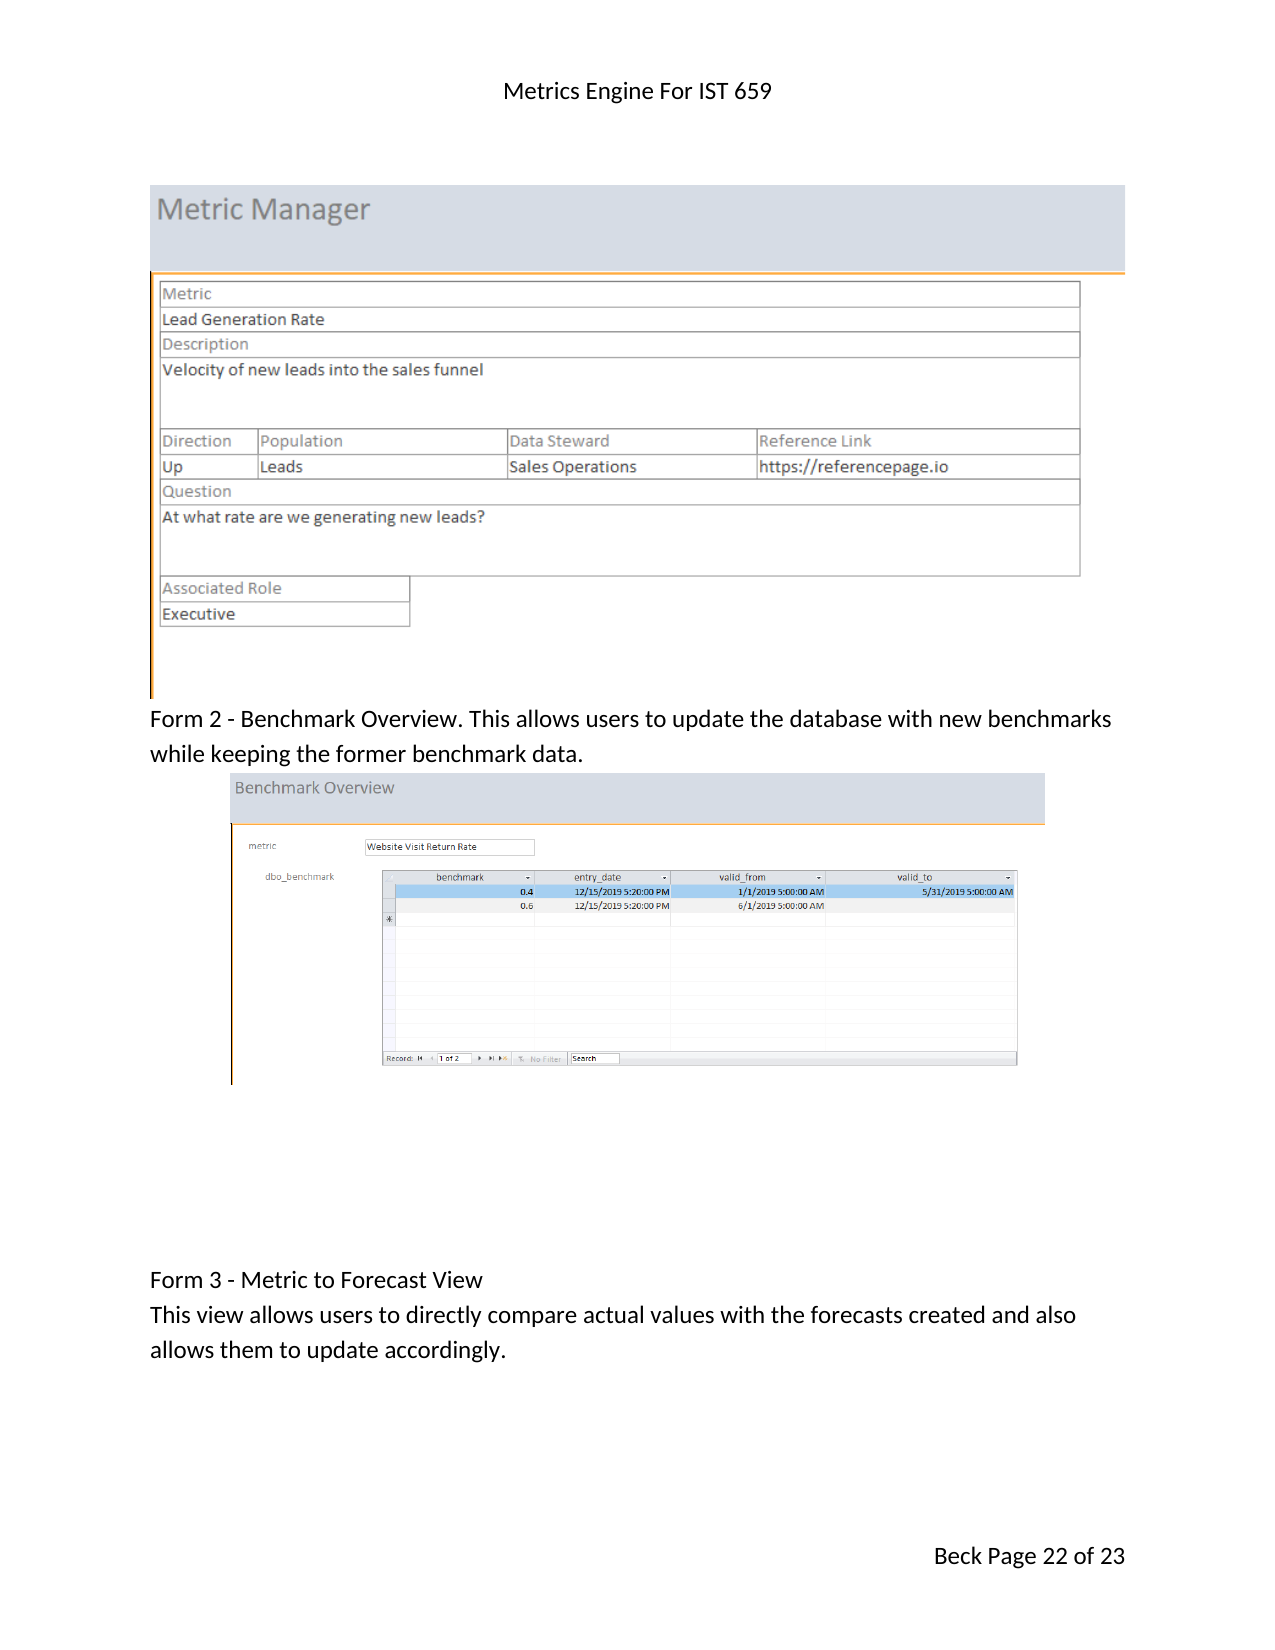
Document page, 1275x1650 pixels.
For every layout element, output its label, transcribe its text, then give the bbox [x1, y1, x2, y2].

text Form 2 - Benchmark Overview. This allows users to update the database with new benchmarks while keeping the former benchmark data. [150, 703, 1125, 769]
picture [150, 185, 1125, 699]
text Form 3 - Metric to Forecast View [150, 1264, 1125, 1294]
picture [230, 773, 1045, 1085]
text This view allows users to directly compare actual values with the forecasts created and also allows them to update accordingly. [150, 1299, 1125, 1364]
